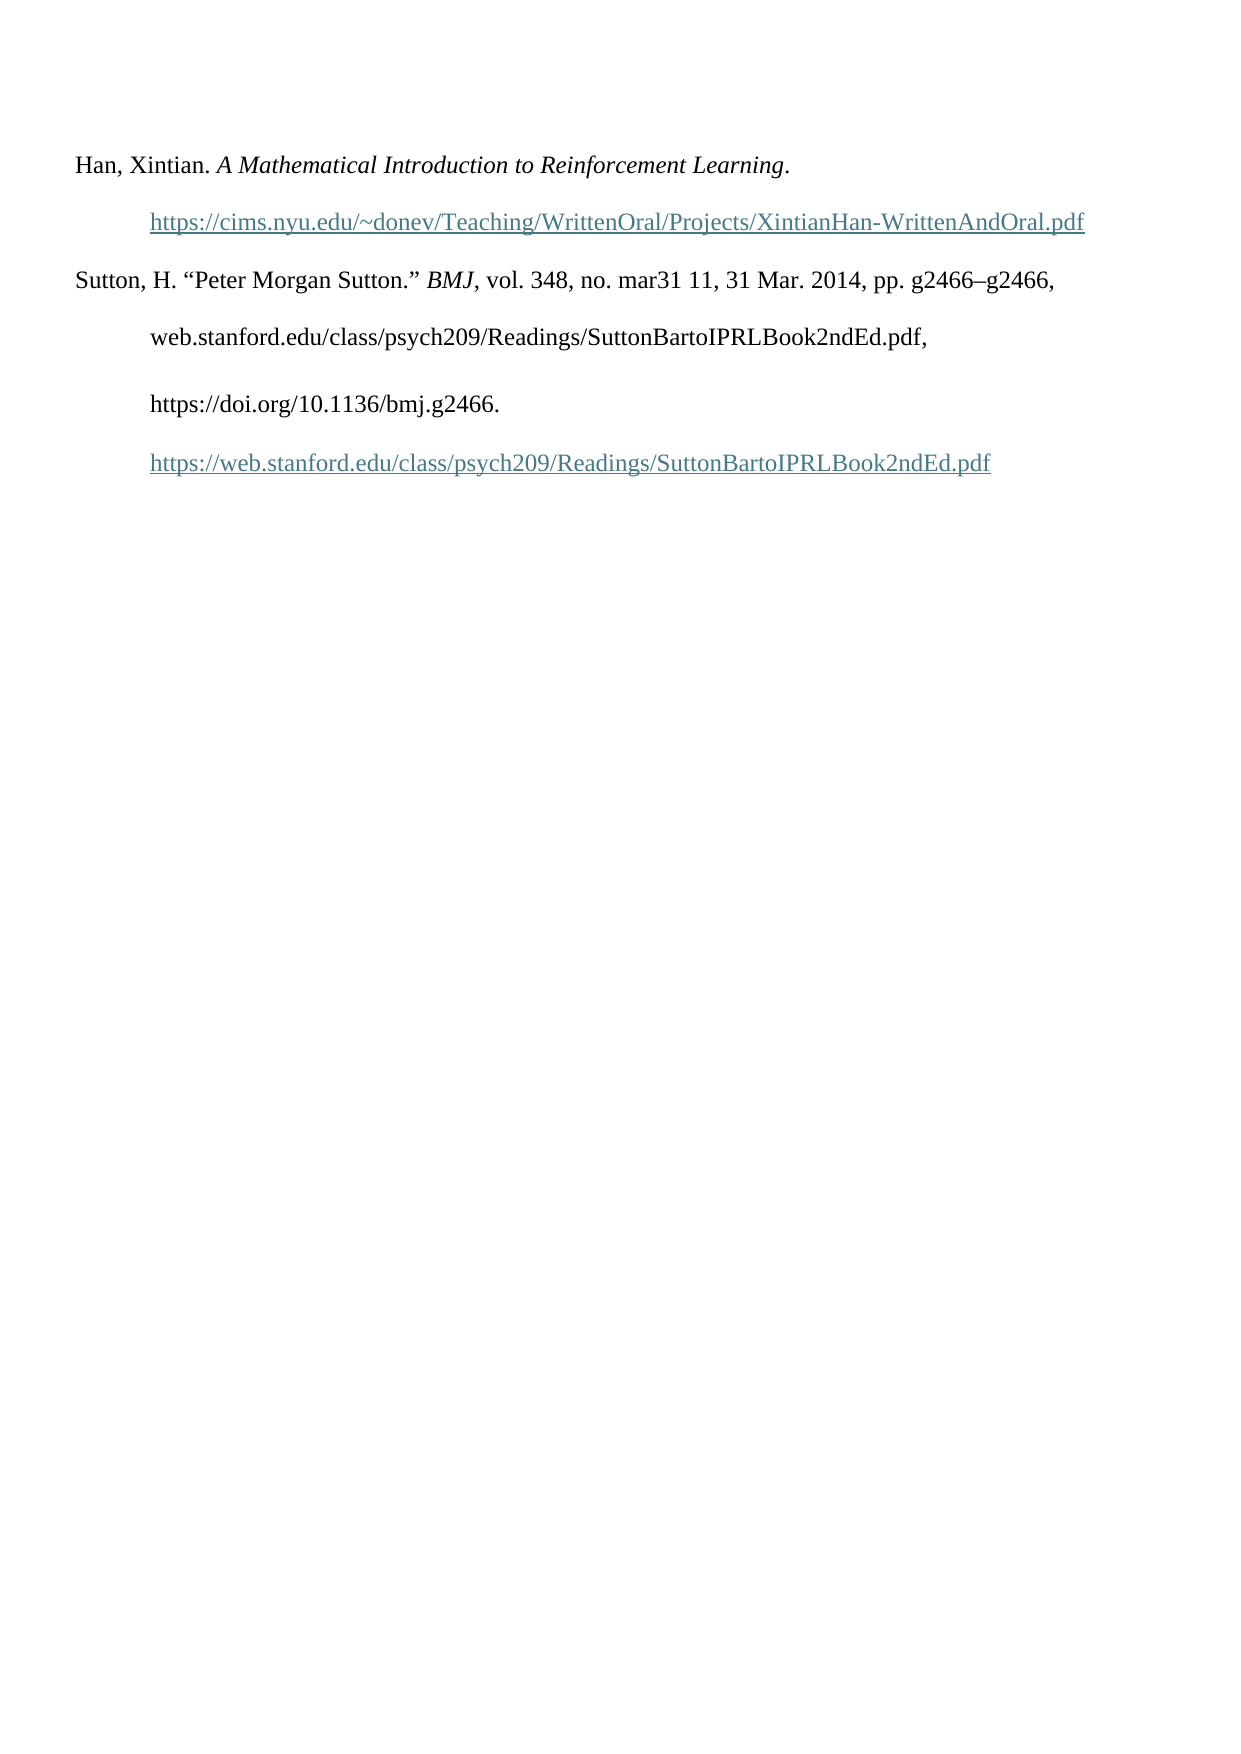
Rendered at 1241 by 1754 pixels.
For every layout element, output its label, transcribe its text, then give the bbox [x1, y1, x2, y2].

text Sutton, H. “Peter Morgan Sutton.” BMJ, vol. 348, no. mar31 11, 31 Mar. 2014, pp. g2466–g2466, web.stanford.edu/class/psych209/Readings/SuttonBartoIPRLBook2ndEd.pdf, https://doi.org/10.1136/bmj.g2466. https://web.stanford.edu/class/psych209/Readings/SuttonBartoIPRLBook2ndEd.pdf [75, 265, 1090, 477]
text Han, Xintian. A Mathematical Introduction to Reinforcement Learning. https://cims.nyu.edu/~donev/Teaching/WrittenOral/Projects/XintianHan-WrittenAndOral.pdf [75, 150, 1090, 236]
